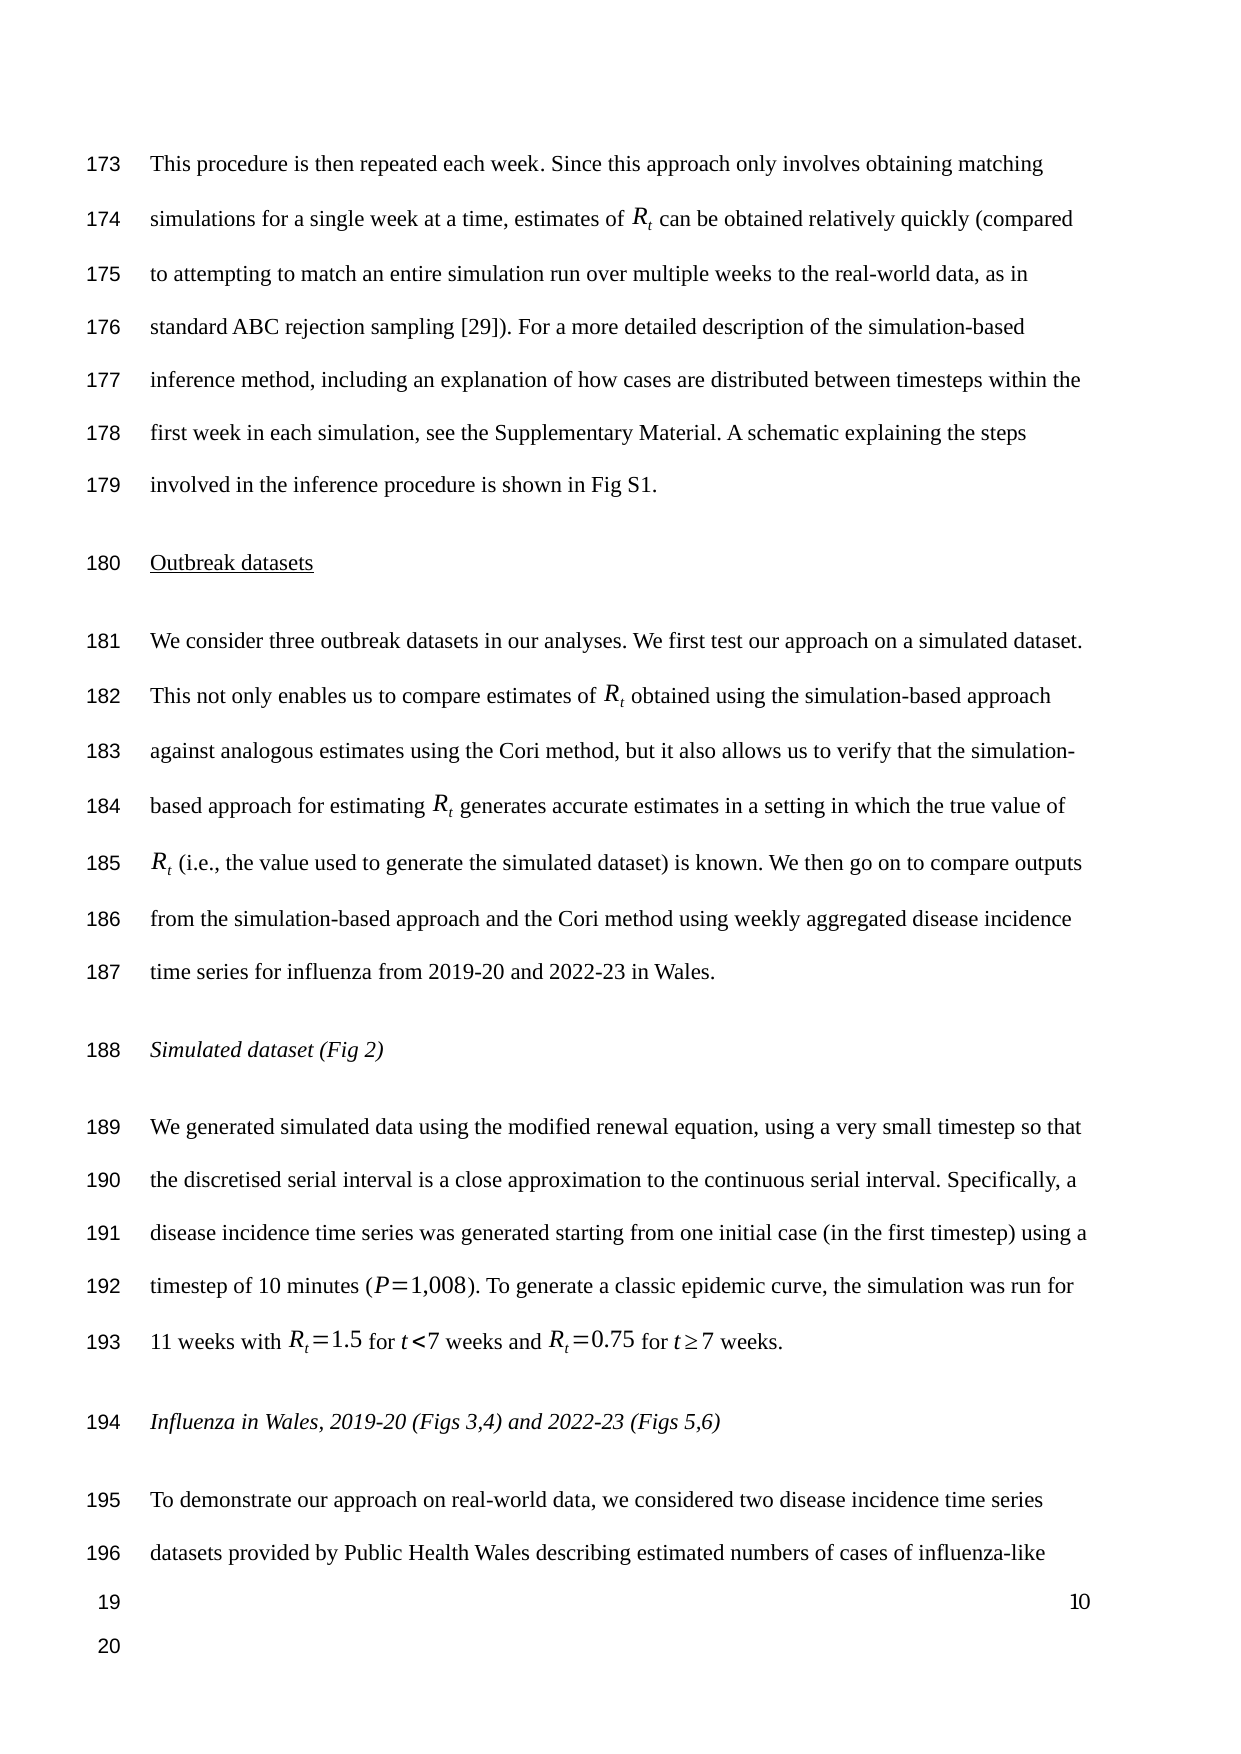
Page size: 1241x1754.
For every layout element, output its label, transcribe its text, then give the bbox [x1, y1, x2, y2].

text Simulated dataset (Fig 2) [150, 1036, 1090, 1062]
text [150, 1486, 1090, 1565]
text This procedure is then repeated each week. Since this approach only involves obtaining matching simulations for a single week at a time, estimates of can be obtained relatively quickly (compared to attempting to match an entire simulation run over multiple weeks to the real-world data, as in standard ABC rejection sampling [29]). For a more detailed description of the simulation-based inference method, including an explanation of how cases are distributed between timesteps within the first week in each simulation, see the Supplementary Material. A schematic explaining the steps involved in the inference procedure is shown in Fig S1. [150, 150, 1090, 498]
text Influenza in Wales, 2019-20 (Figs 3,4) and 2022-23 (Figs 5,6) [150, 1408, 1090, 1434]
text We consider three outbreak datasets in our analyses. We first test our approach on a simulated dataset. This not only enables us to compare estimates of obtained using the simulation-based approach against analogous estimates using the Cori method, but it also allows us to verify that the simulation-based approach for estimating generates accurate estimates in a setting in which the true value of (i.e., the value used to generate the simulated dataset) is known. We then go on to compare outputs from the simulation-based approach and the Cori method using weekly aggregated disease incidence time series for influenza from 2019-20 and 2022-23 in Wales. [150, 627, 1090, 984]
text Outbreak datasets [150, 549, 1090, 575]
text We generated simulated data using the modified renewal equation, using a very small timestep so that the discretised serial interval is a close approximation to the continuous serial interval. Specifically, a disease incidence time series was generated starting from one initial case (in the first timestep) using a timestep of 10 minutes (). To generate a classic epidemic curve, the simulation was run for 11 weeks with for weeks and for weeks. [150, 1113, 1090, 1357]
